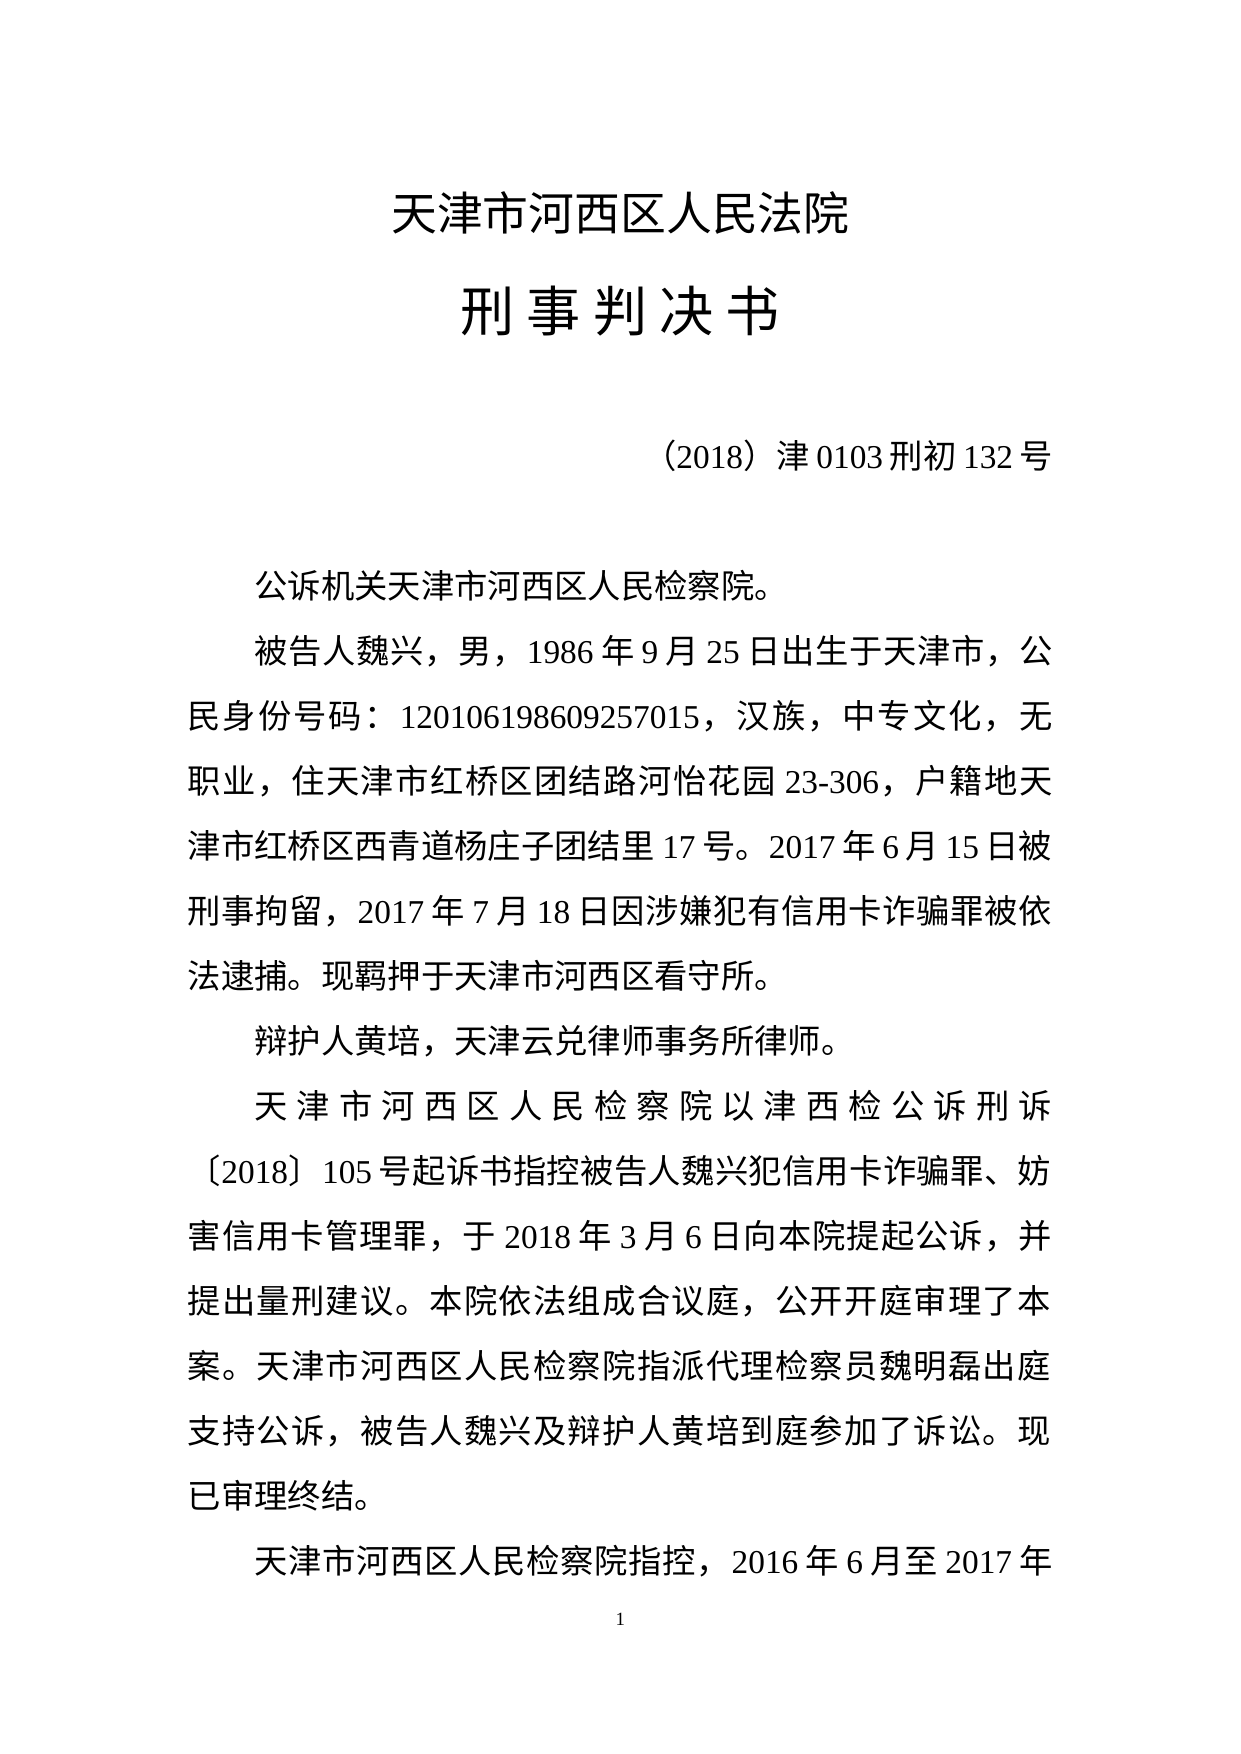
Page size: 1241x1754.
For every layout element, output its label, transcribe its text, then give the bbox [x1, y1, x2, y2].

text 公诉机关天津市河西区人民检察院。 [187, 552, 1053, 617]
text （2018）津0103刑初132号 [187, 422, 1053, 487]
text 刑 事 判 决 书 [187, 259, 1053, 357]
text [187, 1527, 1053, 1592]
text 天津市河西区人民检察院以津西检公诉刑诉〔2018〕105号起诉书指控被告人魏兴犯信用卡诈骗罪、妨害信用卡管理罪，于2018年3月6日向本院提起公诉，并提出量刑建议。本院依法组成合议庭，公开开庭审理了本案。天津市河西区人民检察院指派代理检察员魏明磊出庭支持公诉，被告人魏兴及辩护人黄培到庭参加了诉讼。现已审理终结。 [187, 1072, 1053, 1527]
text 辩护人黄培，天津云兑律师事务所律师。 [187, 1007, 1053, 1072]
text 被告人魏兴，男，1986年9月25日出生于天津市，公民身份号码：120106198609257015，汉族，中专文化，无职业，住天津市红桥区团结路河怡花园23-306，户籍地天津市红桥区西青道杨庄子团结里17号。2017年6月15日被刑事拘留，2017年7月18日因涉嫌犯有信用卡诈骗罪被依法逮捕。现羁押于天津市河西区看守所。 [187, 617, 1053, 1007]
text 天津市河西区人民法院 [187, 162, 1053, 259]
